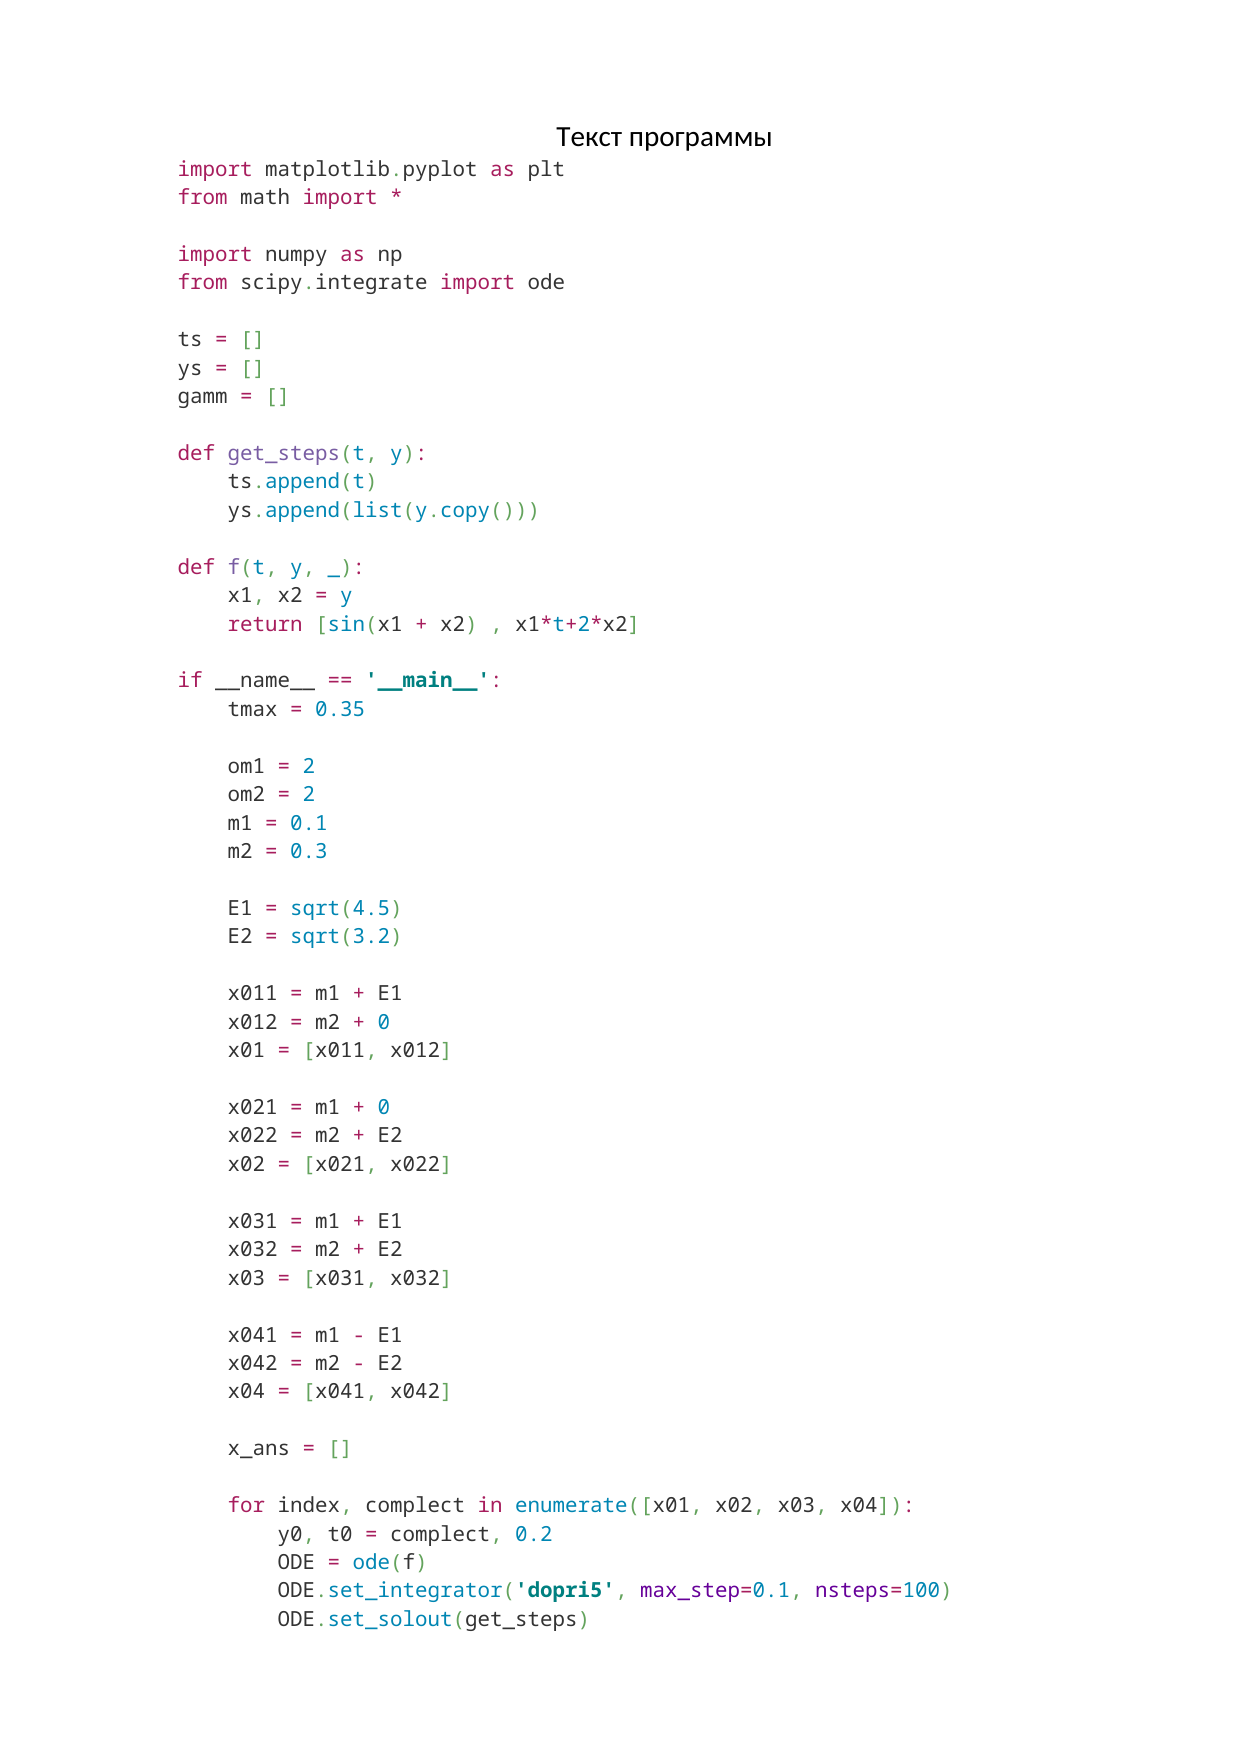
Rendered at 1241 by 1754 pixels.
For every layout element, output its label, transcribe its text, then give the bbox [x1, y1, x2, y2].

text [177, 154, 1152, 1632]
text Текст программы [177, 118, 1152, 154]
